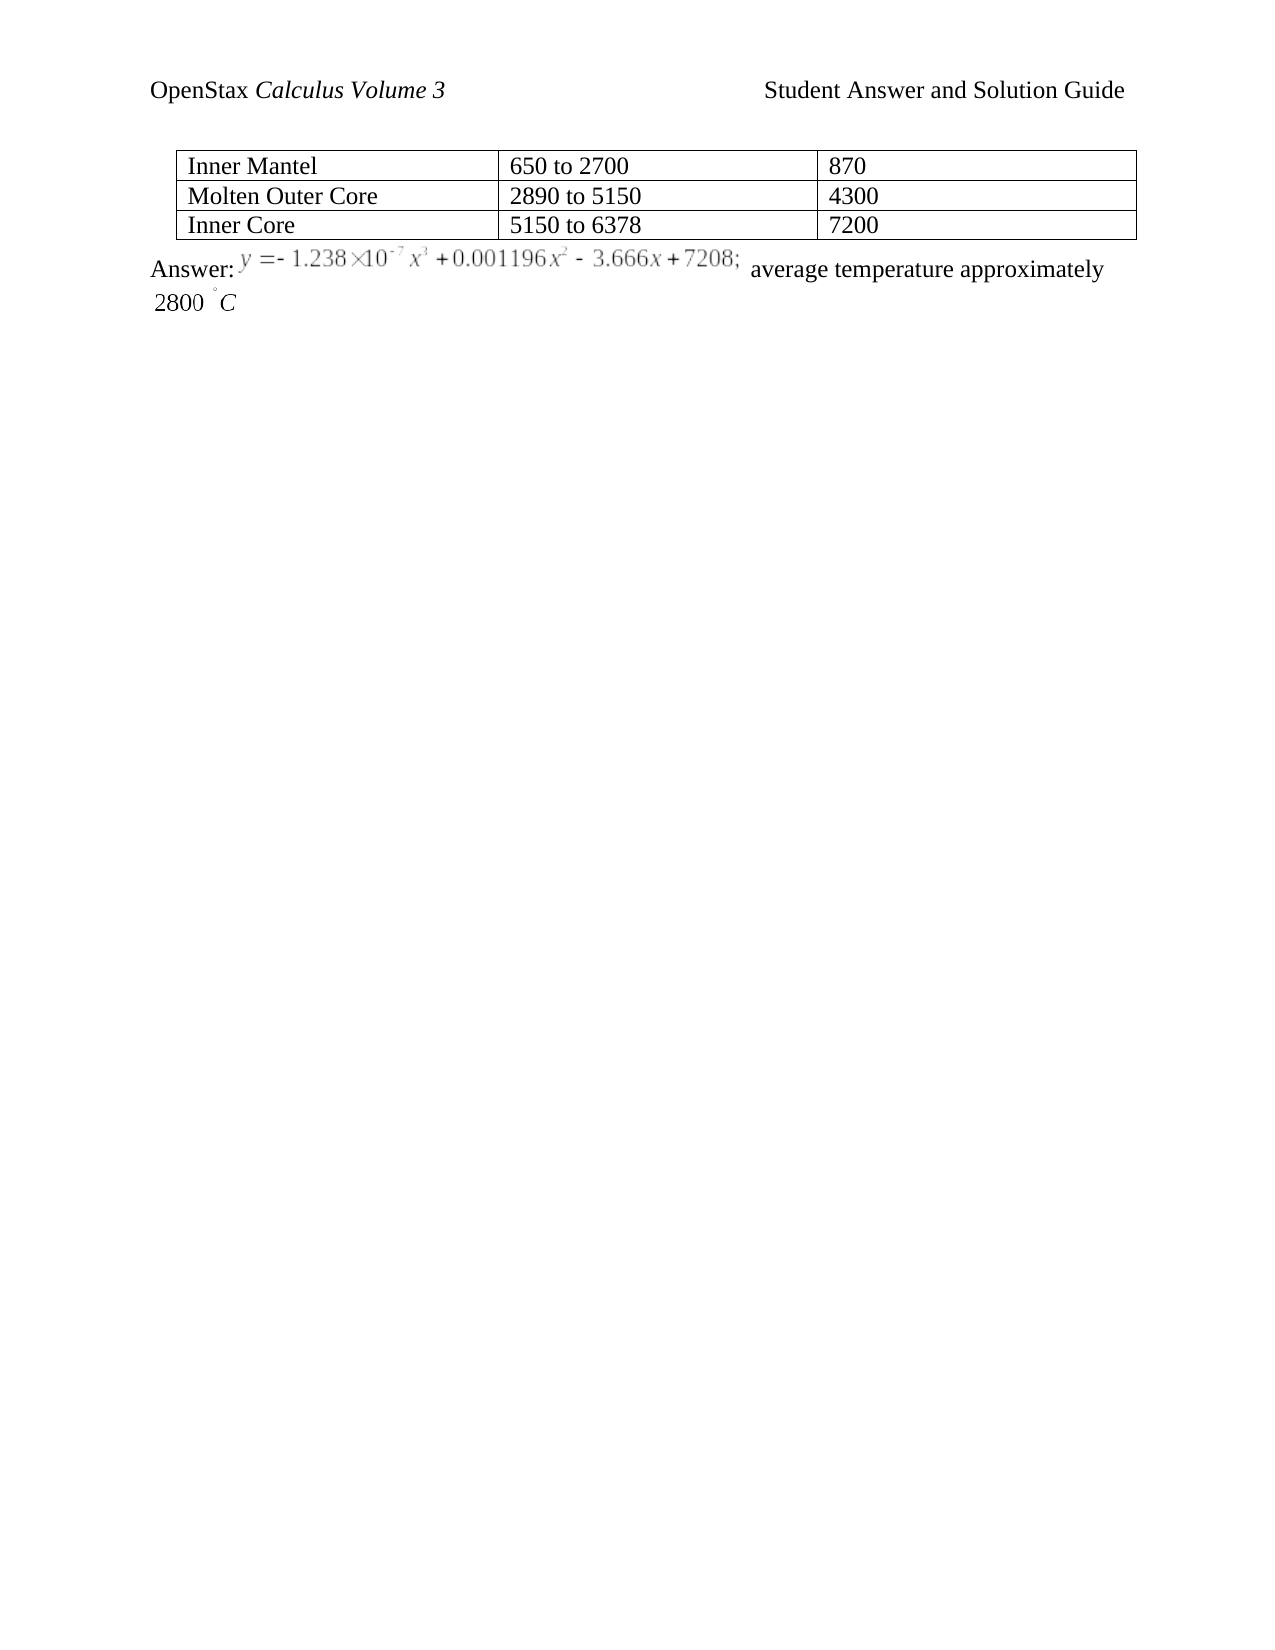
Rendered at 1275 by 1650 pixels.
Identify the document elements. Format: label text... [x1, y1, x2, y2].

table_cell Molten Outer Core [177, 181, 498, 209]
table_cell 7200 [818, 211, 1136, 239]
table_cell Inner Mantel [177, 151, 498, 180]
table_cell 5150 to 6378 [499, 211, 817, 239]
table_cell 870 [818, 151, 1136, 180]
table_cell Inner Core [177, 211, 498, 239]
list Answer: average temperature approximately [150, 240, 1125, 316]
table_cell 650 to 2700 [499, 151, 817, 180]
table_cell 2890 to 5150 [499, 181, 817, 209]
table_cell 4300 [818, 181, 1136, 209]
